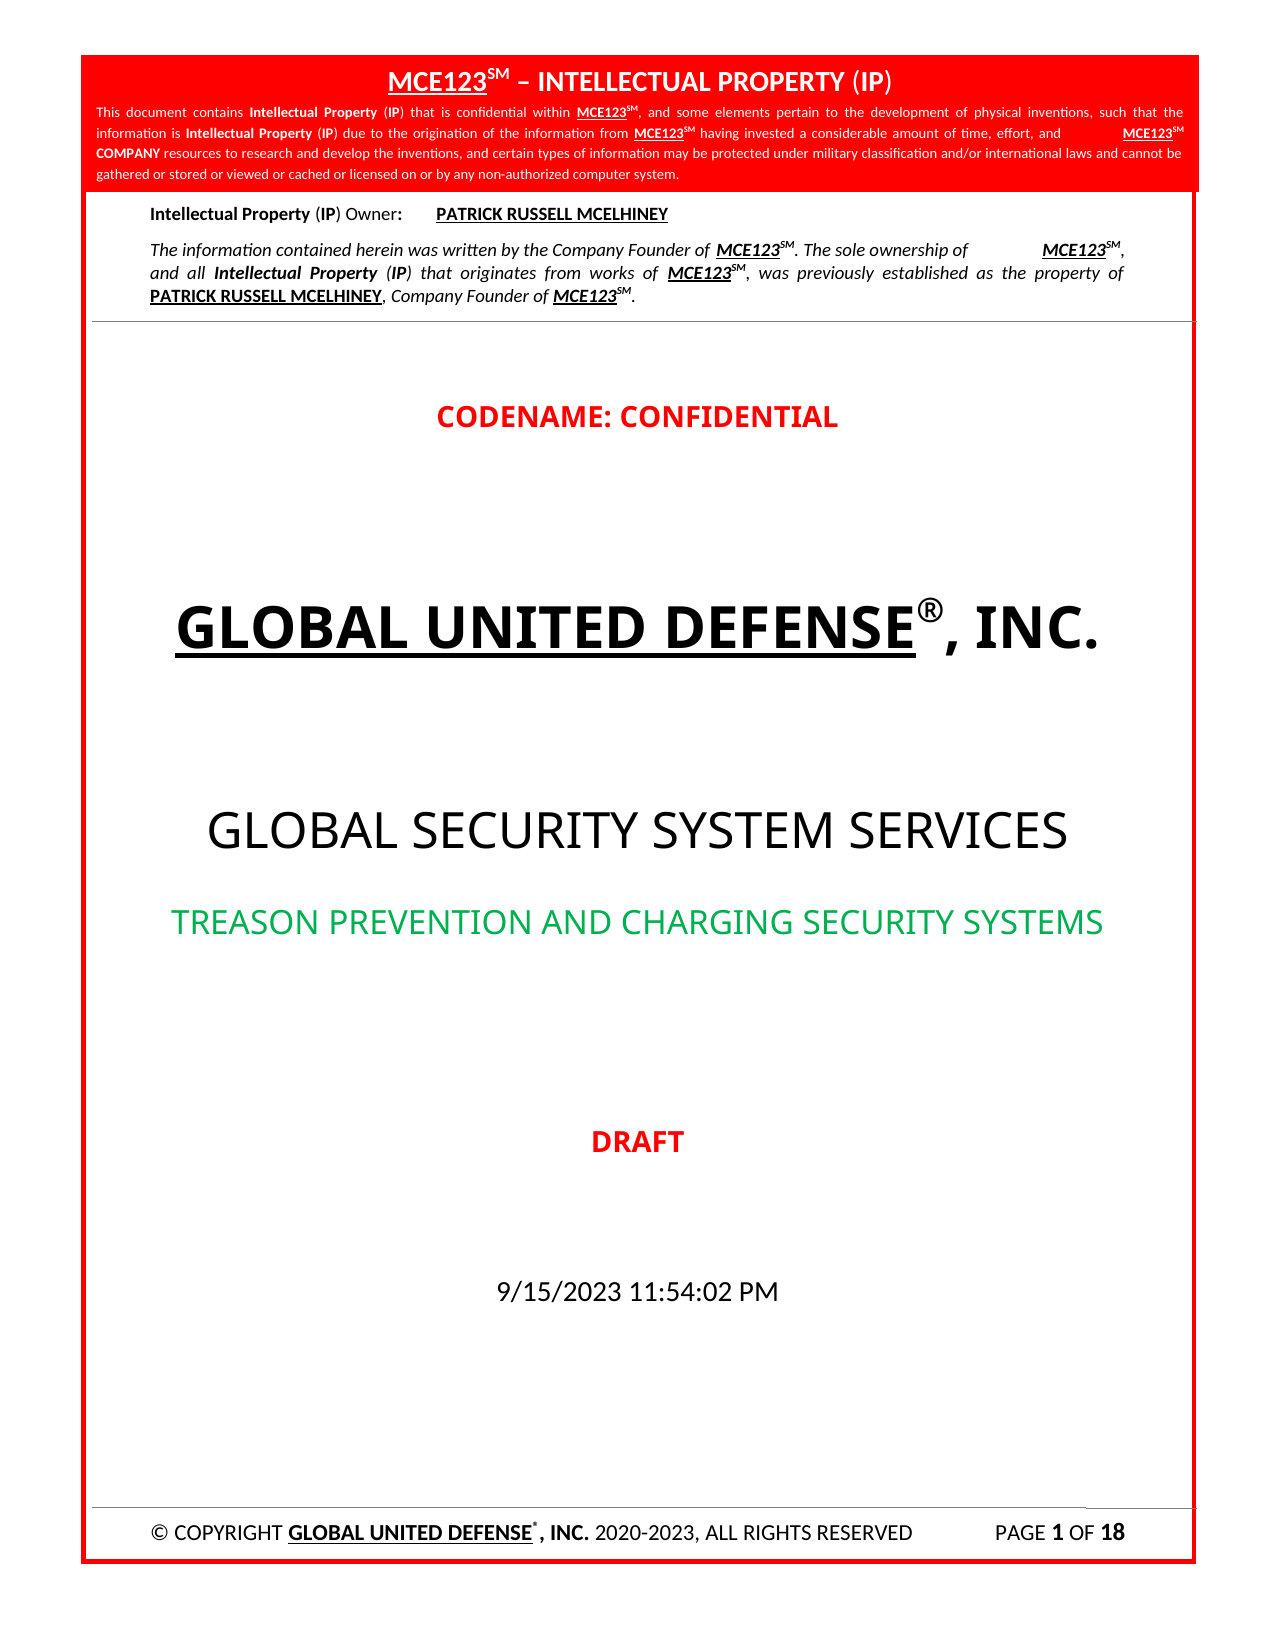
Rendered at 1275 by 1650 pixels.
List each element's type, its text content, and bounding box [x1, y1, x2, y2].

text DRAFT [150, 1121, 1125, 1161]
subtitle TREASON PREVENTION AND CHARGING SECURITY SYSTEMS [150, 899, 1125, 944]
text GLOBAL SECURITY SYSTEM SERVICES [150, 796, 1125, 864]
text GLOBAL UNITED DEFENSE®, INC. [150, 586, 1125, 666]
text CODENAME: CONFIDENTIAL [150, 396, 1125, 436]
text 9/15/2023 11:54:02 PM [150, 1273, 1125, 1308]
